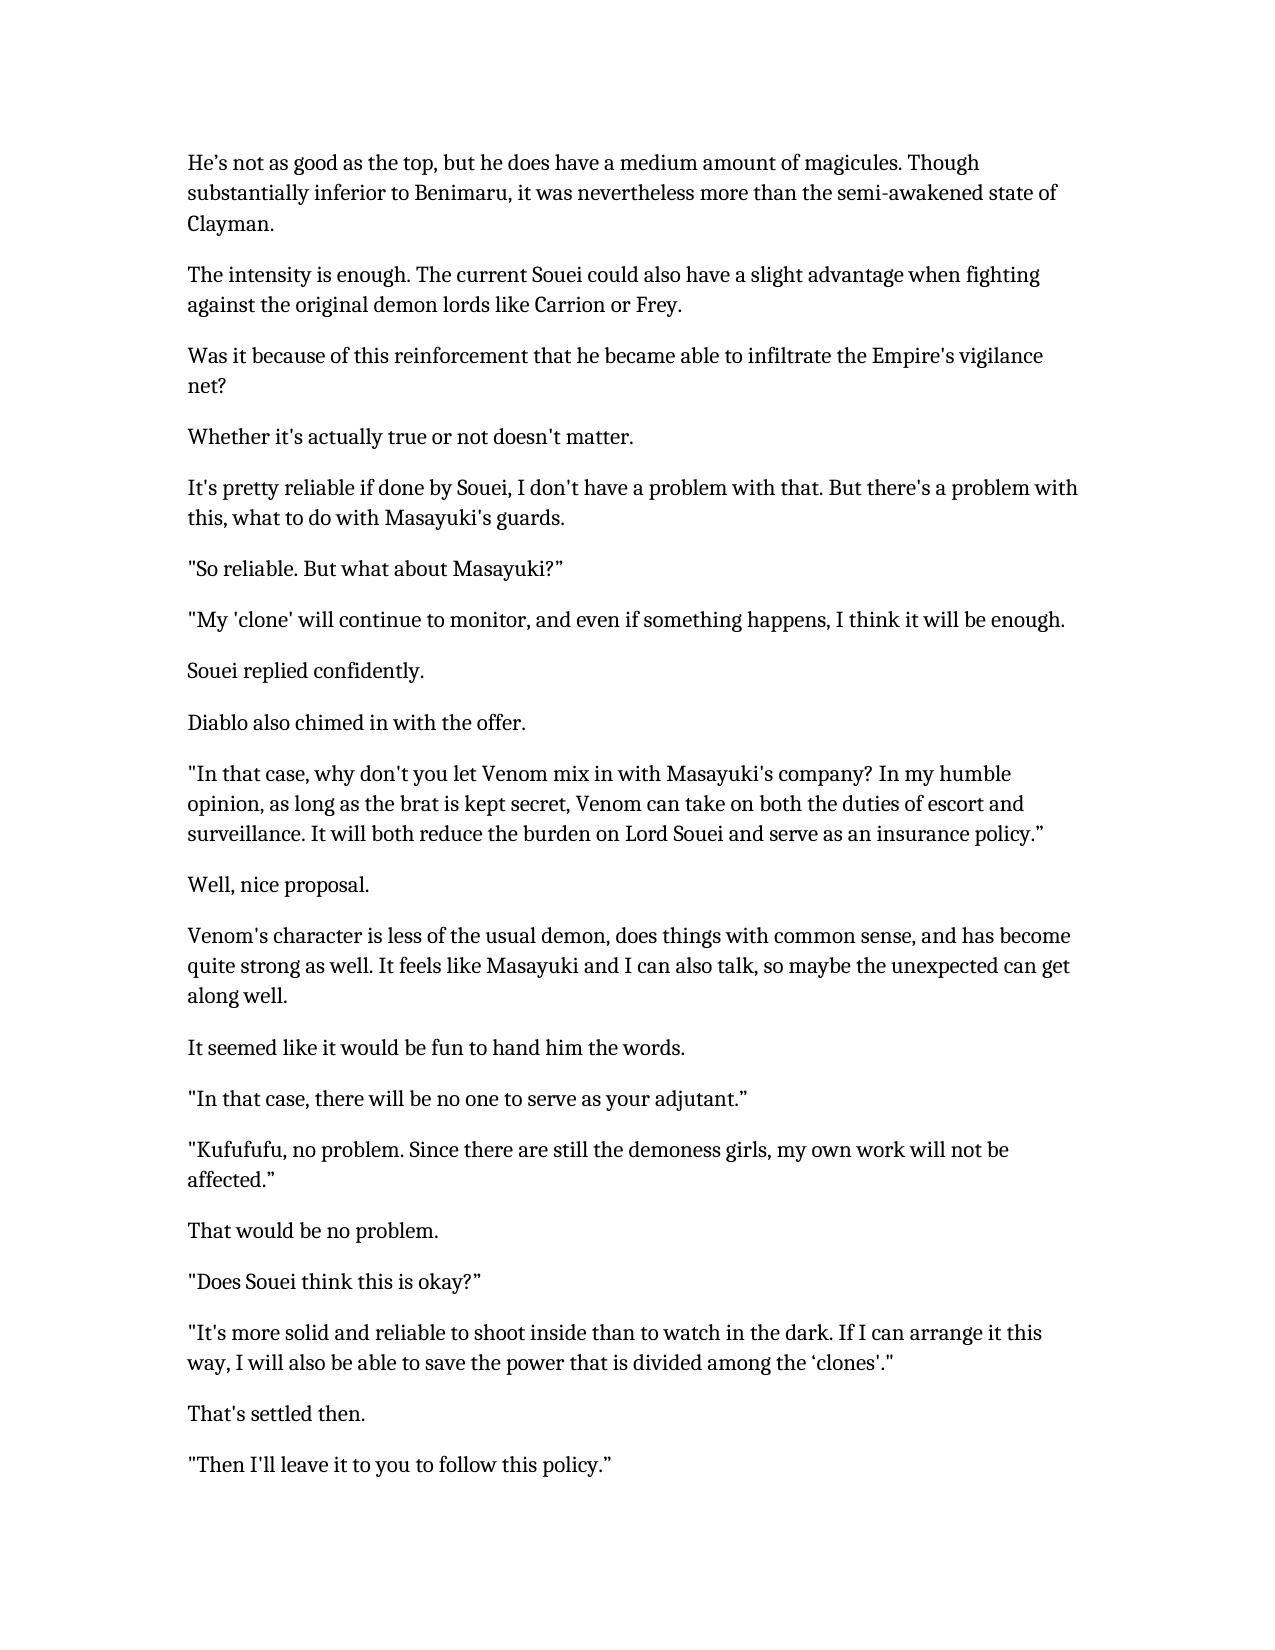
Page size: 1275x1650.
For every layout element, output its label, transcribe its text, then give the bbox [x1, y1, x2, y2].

text "In that case, there will be no one to serve as your adjutant.” [187, 1085, 1087, 1112]
text That would be no problem. [187, 1218, 1087, 1244]
text "Kufufufu, no problem. Since there are still the demoness girls, my own work will not be affected.” [187, 1136, 1087, 1193]
text That's settled then. [187, 1401, 1087, 1427]
text It's pretty reliable if done by Souei, I don't have a problem with that. But there's a problem with this, what to do with Masayuki's guards. [187, 475, 1087, 532]
text Well, nice proposal. [187, 872, 1087, 898]
text It seemed like it would be fun to hand him the words. [187, 1034, 1087, 1061]
text "It's more solid and reliable to shoot inside than to watch in the dark. If I can arrange it this way, I will also be able to save the power that is divided among the ‘clones'." [187, 1320, 1087, 1376]
text Was it because of this reinforcement that he became able to infiltrate the Empire's vigilance net? [187, 343, 1087, 399]
text Venom's character is less of the usual demon, does things with common sense, and has become quite strong as well. It feels like Masayuki and I can also talk, so maybe the unexpected can get along well. [187, 923, 1087, 1010]
text "In that case, why don't you let Venom mix in with Masayuki's company? In my humble opinion, as long as the brat is kept secret, Venom can take on both the duties of escort and surveillance. It will both reduce the burden on Lord Souei and serve as an insurance policy.” [187, 760, 1087, 847]
text "So reliable. But what about Masayuki?” [187, 556, 1087, 583]
text Diablo also chimed in with the offer. [187, 709, 1087, 736]
text The intensity is enough. The current Souei could also have a slight advantage when fighting against the original demon lords like Carrion or Frey. [187, 261, 1087, 318]
text "My 'clone' will continue to monitor, and even if something happens, I think it will be enough. [187, 607, 1087, 634]
text He’s not as good as the top, but he does have a medium amount of magicules. Though substantially inferior to Benimaru, it was nevertheless more than the semi-awakened state of Clayman. [187, 150, 1087, 237]
text "Does Souei think this is okay?” [187, 1269, 1087, 1295]
text Souei replied confidently. [187, 658, 1087, 685]
text "Then I'll leave it to you to follow this policy.” [187, 1452, 1087, 1478]
text Whether it's actually true or not doesn't matter. [187, 424, 1087, 450]
